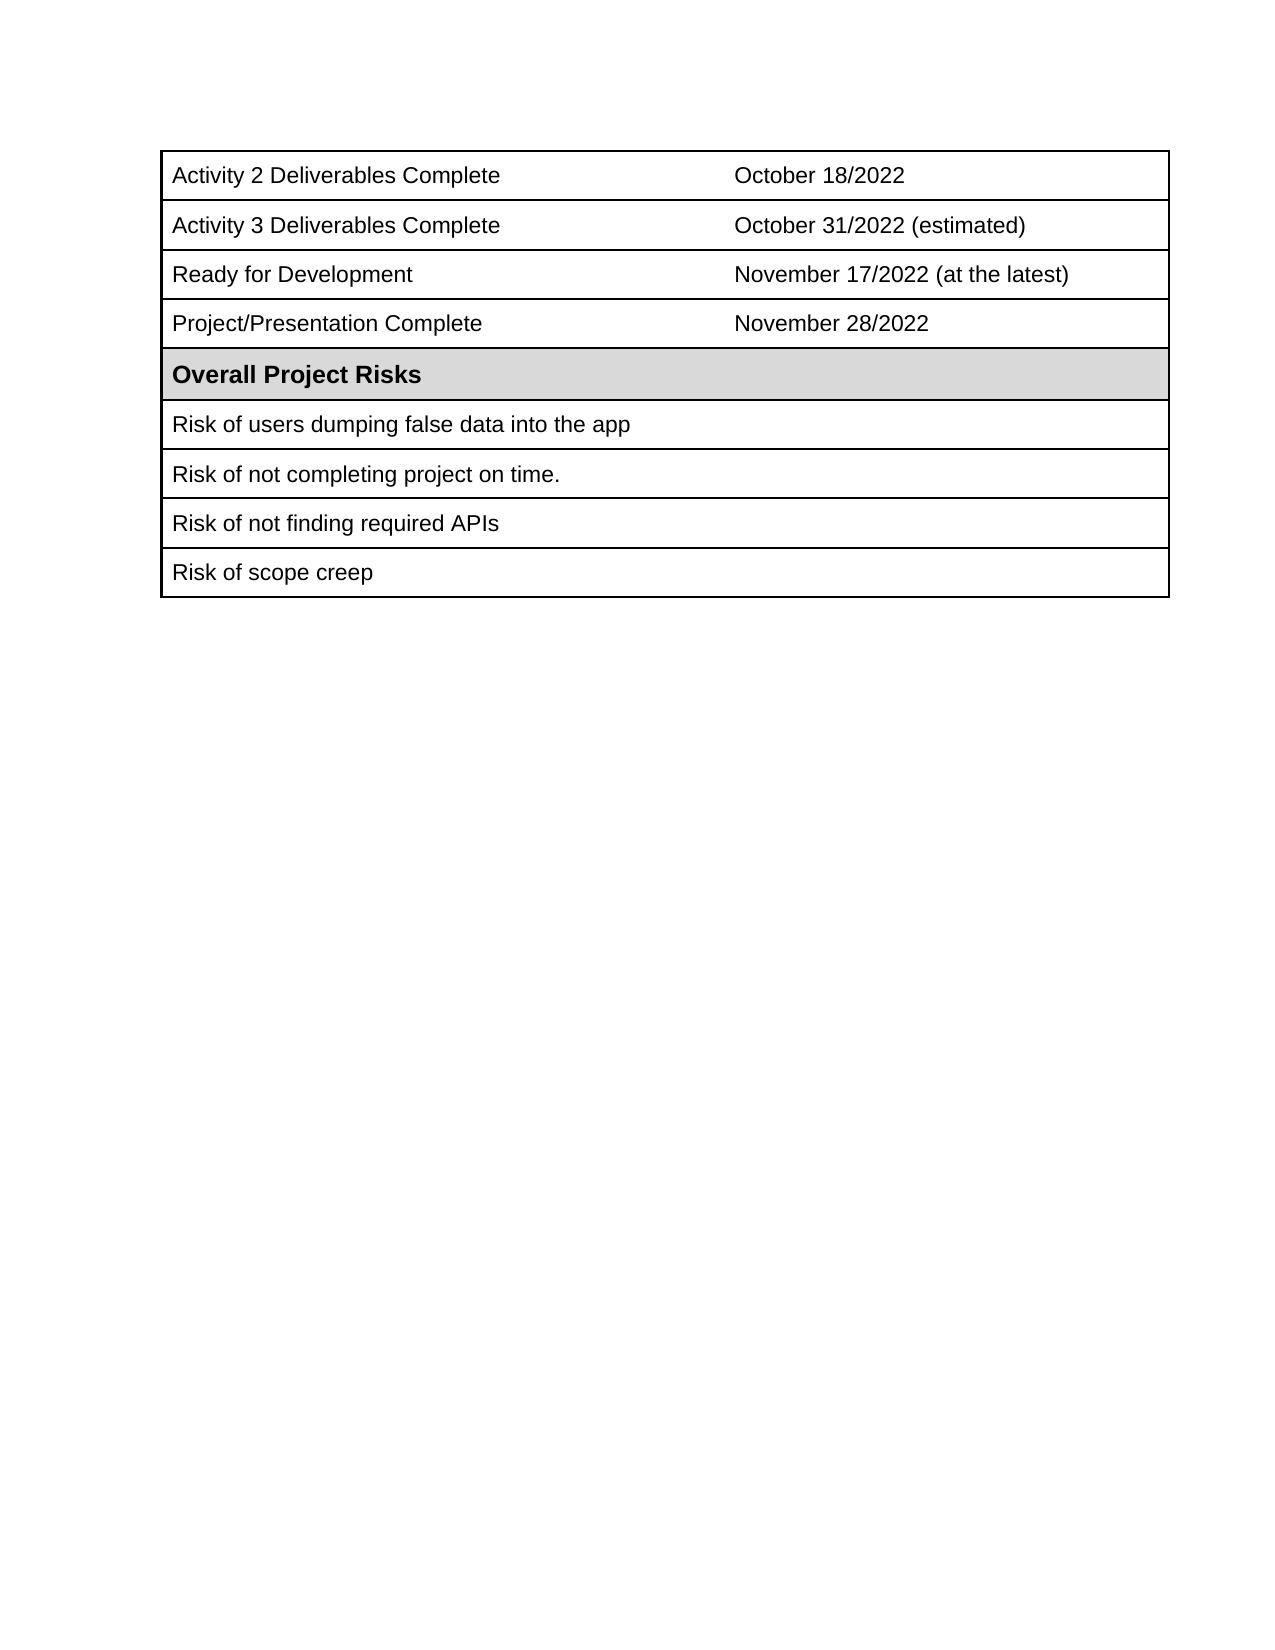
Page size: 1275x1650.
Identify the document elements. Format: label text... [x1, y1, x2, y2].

table_cell Overall Project Risks [163, 349, 1168, 399]
table_cell Risk of not completing project on time. [163, 450, 1168, 497]
table_cell Risk of not finding required APIs [163, 499, 1168, 547]
table_cell October 18/2022 [724, 152, 1168, 199]
table_cell Risk of scope creep [163, 549, 1168, 596]
table_cell November 28/2022 [724, 300, 1168, 347]
table_cell Project/Presentation Complete [163, 300, 724, 347]
table_cell October 31/2022 (estimated) [724, 201, 1168, 248]
table_cell Ready for Development [163, 251, 724, 298]
table_cell Activity 2 Deliverables Complete [163, 152, 724, 199]
table_cell November 17/2022 (at the latest) [724, 251, 1168, 298]
table_cell Activity 3 Deliverables Complete [163, 201, 724, 248]
table_cell Risk of users dumping false data into the app [163, 401, 1168, 448]
